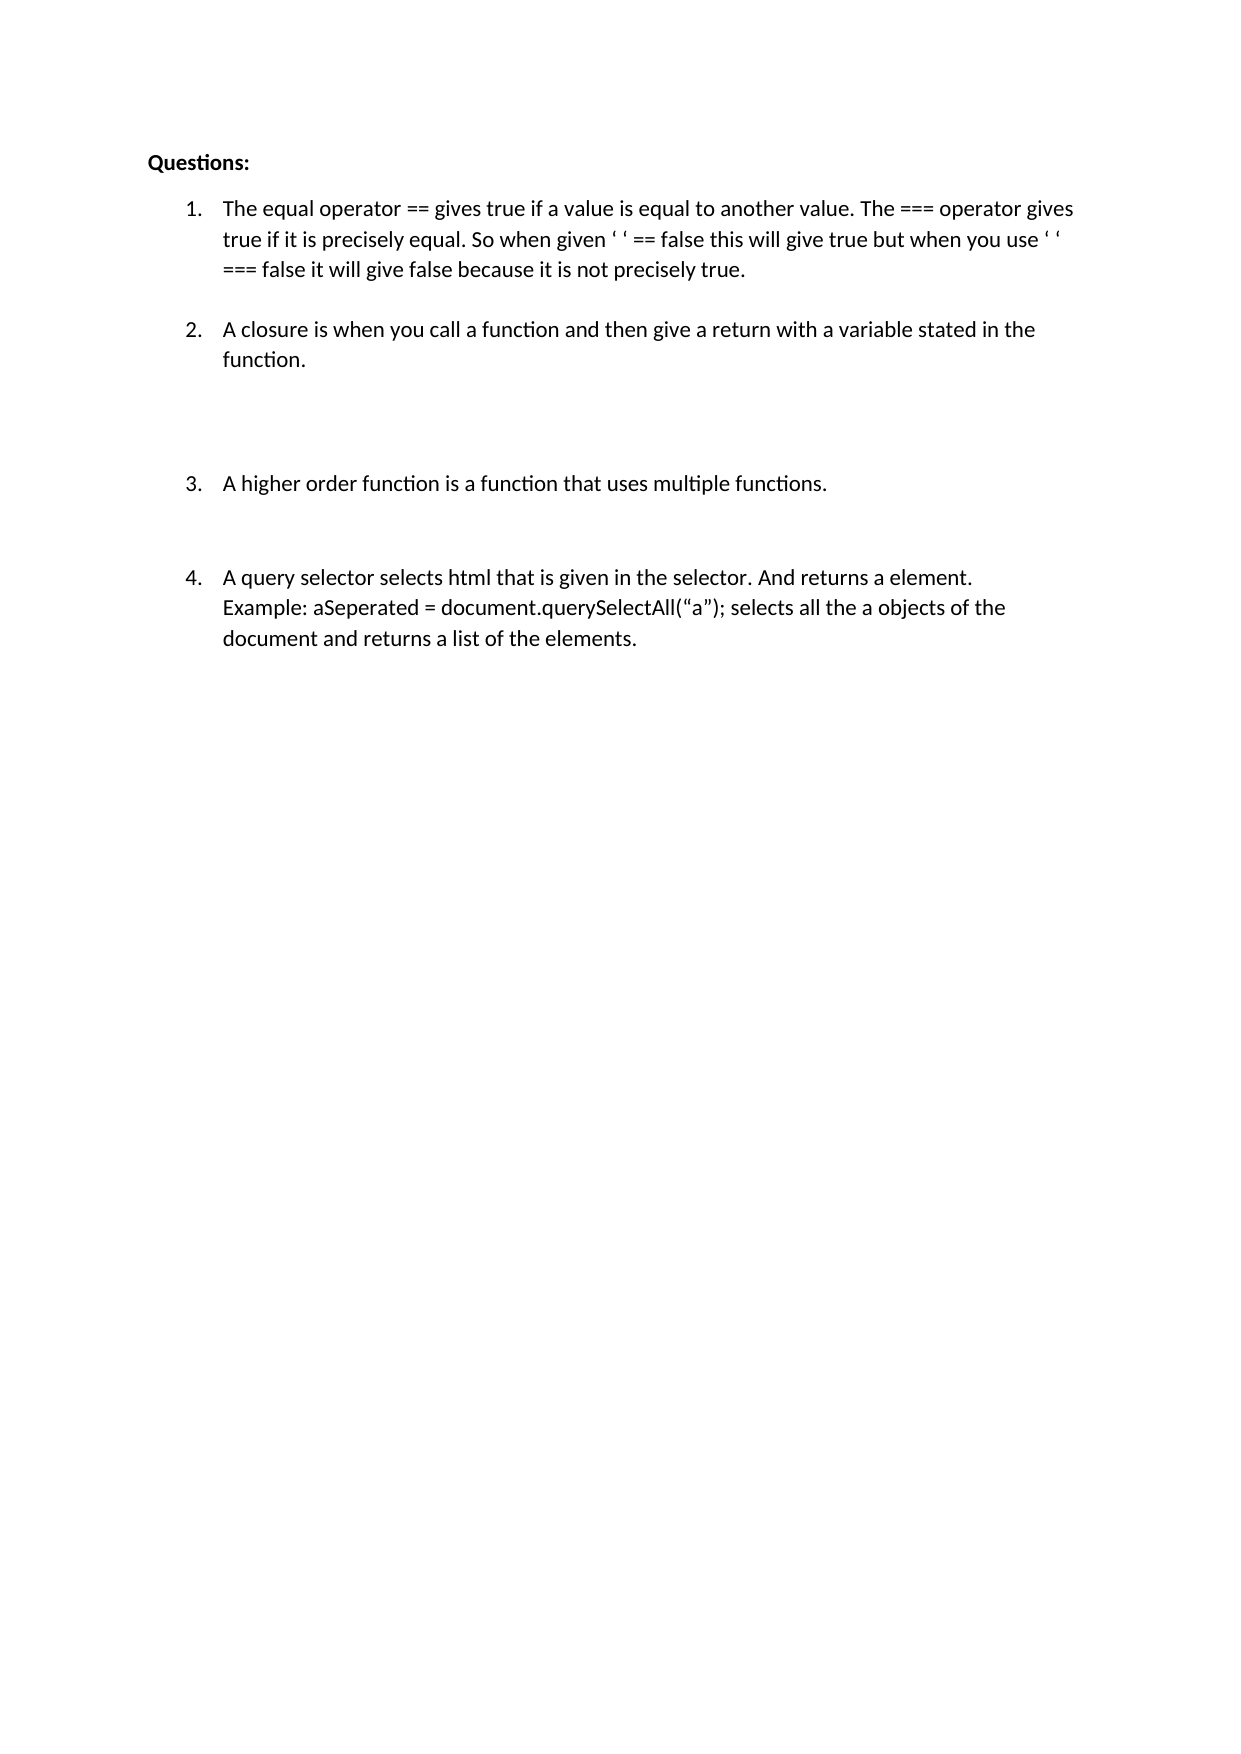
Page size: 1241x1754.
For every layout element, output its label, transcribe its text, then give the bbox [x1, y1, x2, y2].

list Example: aSeperated = document.querySelectAll(“a”); selects all the a objects of the document and returns a list of the elements. [223, 593, 1093, 652]
list A higher order function is a function that uses multiple functions. [185, 469, 1093, 497]
text Questions: [148, 148, 1093, 176]
list A query selector selects html that is given in the selector. And returns a element. [185, 563, 1093, 591]
list The equal operator == gives true if a value is equal to another value. The === operator gives true if it is precisely equal. So when given ‘ ‘ == false this will give true but when you use ‘ ‘ === false it will give false because it is not precisely true. [185, 194, 1093, 283]
list A closure is when you call a function and then give a return with a variable stated in the function. [185, 315, 1093, 373]
